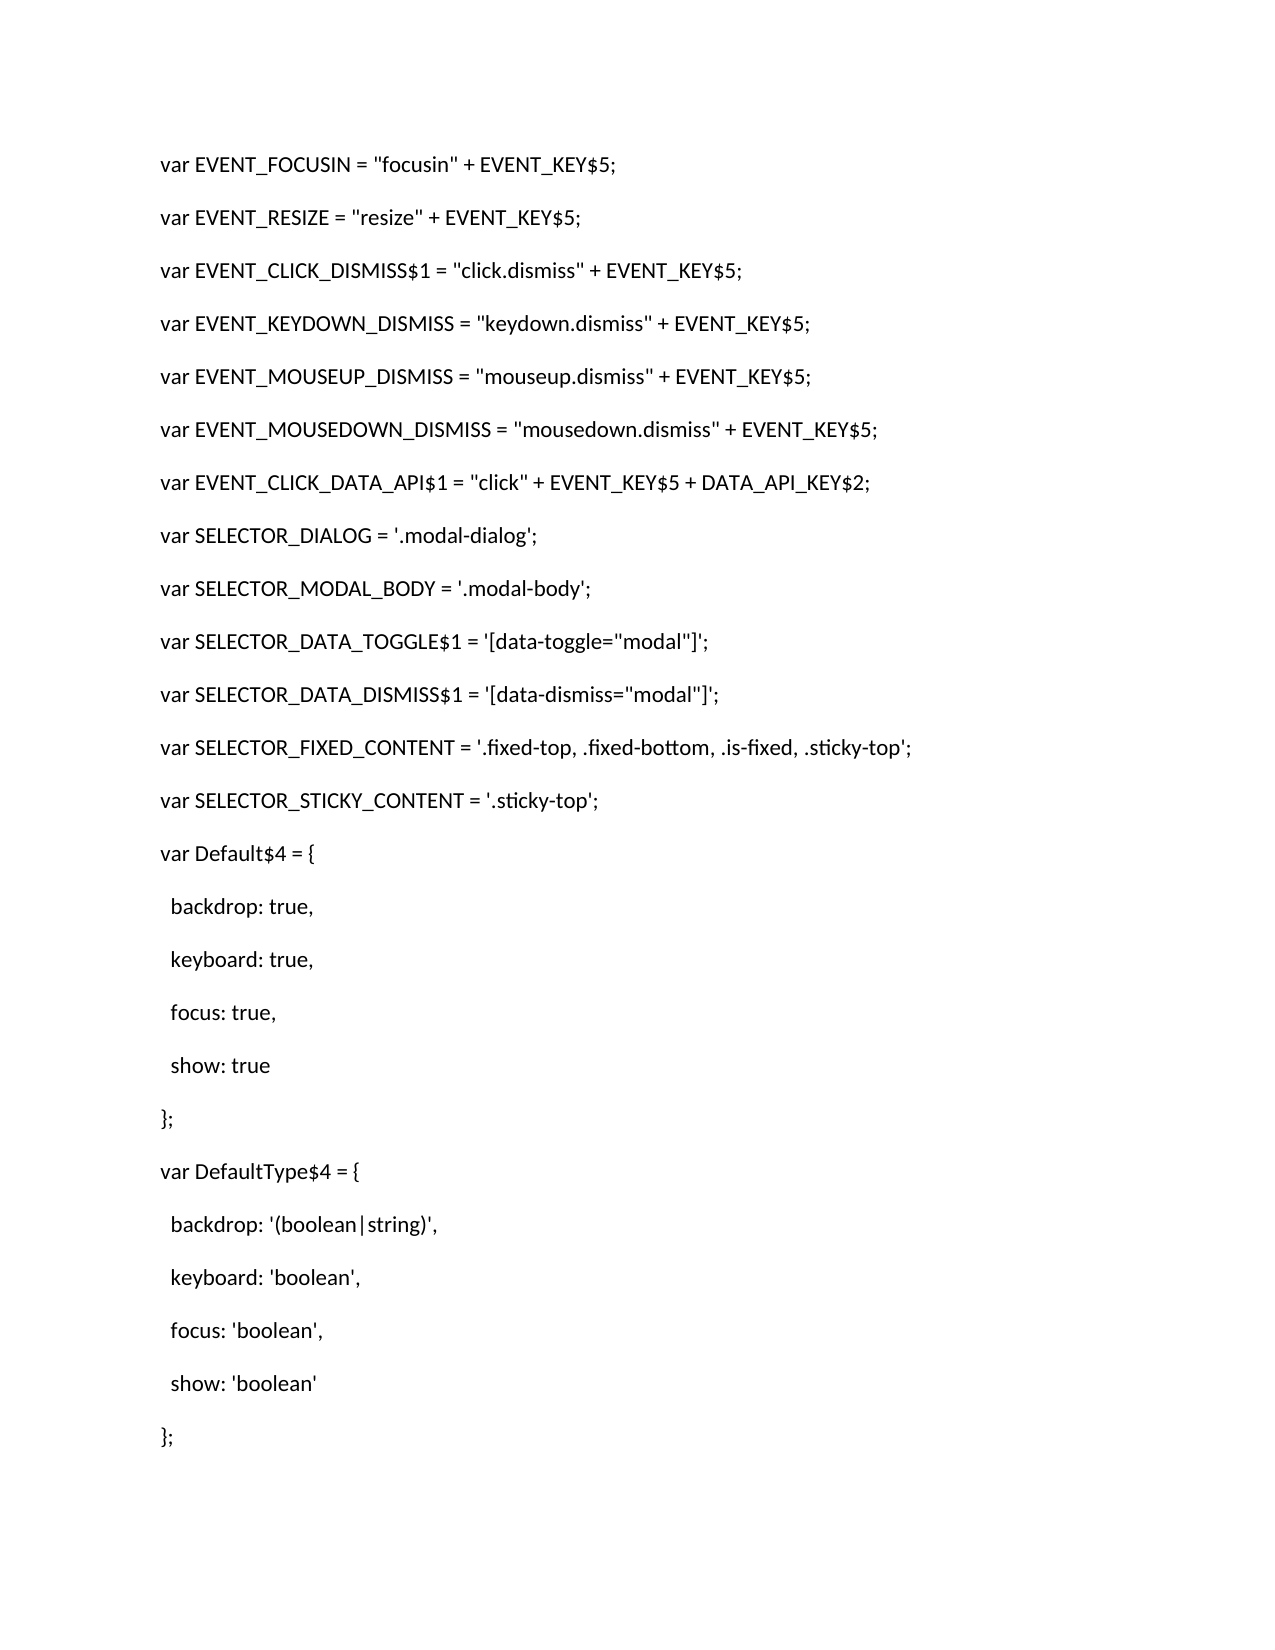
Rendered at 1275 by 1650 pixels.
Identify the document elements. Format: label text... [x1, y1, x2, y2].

text var SELECTOR_STICKY_CONTENT = '.sticky-top'; [150, 786, 1125, 814]
text backdrop: '(boolean|string)', [150, 1210, 1125, 1238]
text show: 'boolean' [150, 1369, 1125, 1397]
text var DefaultType$4 = { [150, 1157, 1125, 1185]
text focus: true, [150, 998, 1125, 1026]
text var EVENT_MOUSEUP_DISMISS = "mouseup.dismiss" + EVENT_KEY$5; [150, 362, 1125, 390]
text var EVENT_MOUSEDOWN_DISMISS = "mousedown.dismiss" + EVENT_KEY$5; [150, 415, 1125, 443]
text var SELECTOR_DATA_TOGGLE$1 = '[data-toggle="modal"]'; [150, 627, 1125, 655]
text keyboard: true, [150, 945, 1125, 973]
text keyboard: 'boolean', [150, 1263, 1125, 1291]
text var SELECTOR_DATA_DISMISS$1 = '[data-dismiss="modal"]'; [150, 680, 1125, 708]
text }; [150, 1422, 1125, 1451]
text show: true [150, 1051, 1125, 1079]
text var EVENT_CLICK_DISMISS$1 = "click.dismiss" + EVENT_KEY$5; [150, 256, 1125, 284]
text focus: 'boolean', [150, 1316, 1125, 1344]
text var SELECTOR_FIXED_CONTENT = '.fixed-top, .fixed-bottom, .is-fixed, .sticky-top'; [150, 733, 1125, 761]
text var EVENT_CLICK_DATA_API$1 = "click" + EVENT_KEY$5 + DATA_API_KEY$2; [150, 468, 1125, 496]
text var SELECTOR_MODAL_BODY = '.modal-body'; [150, 574, 1125, 602]
text var SELECTOR_DIALOG = '.modal-dialog'; [150, 521, 1125, 549]
text backdrop: true, [150, 892, 1125, 920]
text var EVENT_FOCUSIN = "focusin" + EVENT_KEY$5; [150, 150, 1125, 178]
text var EVENT_RESIZE = "resize" + EVENT_KEY$5; [150, 203, 1125, 231]
text var EVENT_KEYDOWN_DISMISS = "keydown.dismiss" + EVENT_KEY$5; [150, 309, 1125, 337]
text }; [150, 1104, 1125, 1132]
text var Default$4 = { [150, 839, 1125, 867]
